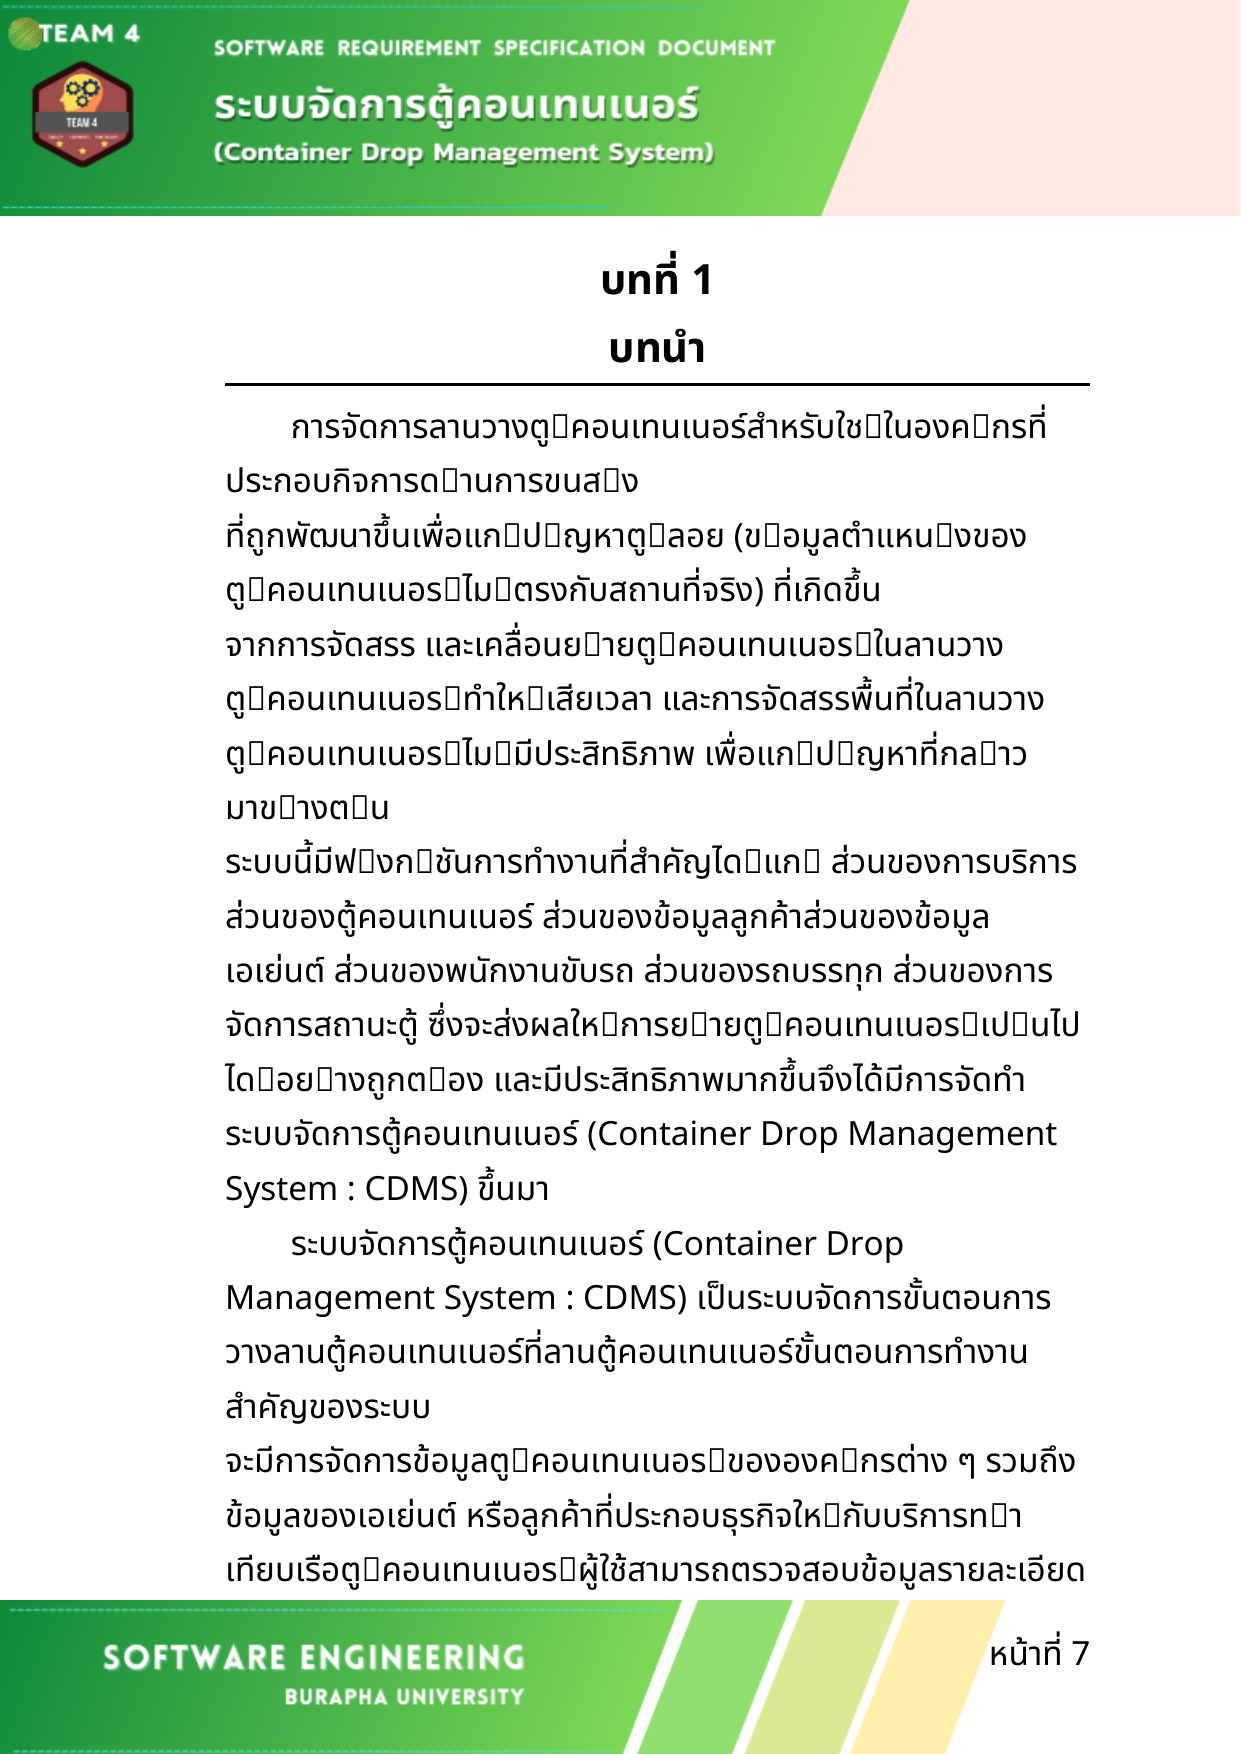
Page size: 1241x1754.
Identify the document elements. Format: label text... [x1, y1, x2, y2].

text การจัดการลานวางตูคอนเทนเนอร์สําหรับใชในองคกรที่ประกอบกิจการดานการขนสง ที่ถูกพัฒนาขึ้นเพื่อแกปญหาตูลอย (ขอมูลตําแหนงของตูคอนเทนเนอรไมตรงกับสถานที่จริง) ที่เกิดขึ้น จากการจัดสรร และเคลื่อนยายตูคอนเทนเนอรในลานวางตูคอนเทนเนอรทําใหเสียเวลา และการจัดสรรพื้นที่ในลานวางตูคอนเทนเนอรไมมีประสิทธิภาพ เพื่อแกปญหาที่กลาวมาขางตน ระบบนี้มีฟงกชันการทํางานที่สําคัญไดแก ส่วนของการบริการ ส่วนของตู้คอนเทนเนอร์ ส่วนของข้อมูลลูกค้าส่วนของข้อมูลเอเย่นต์ ส่วนของพนักงานขับรถ ส่วนของรถบรรทุก ส่วนของการจัดการสถานะตู้ ซึ่งจะส่งผลใหการยายตูคอนเทนเนอรเปนไปไดอยางถูกตอง และมีประสิทธิภาพมากขึ้นจึงได้มีการจัดทำระบบจัดการตู้คอนเทนเนอร์ (Container Drop Management System : CDMS) ขึ้นมา [225, 403, 1090, 1215]
picture [0, 1600, 1241, 1754]
picture [0, 0, 1241, 216]
subtitle บทที่ 1 บทนำ [225, 250, 1090, 383]
